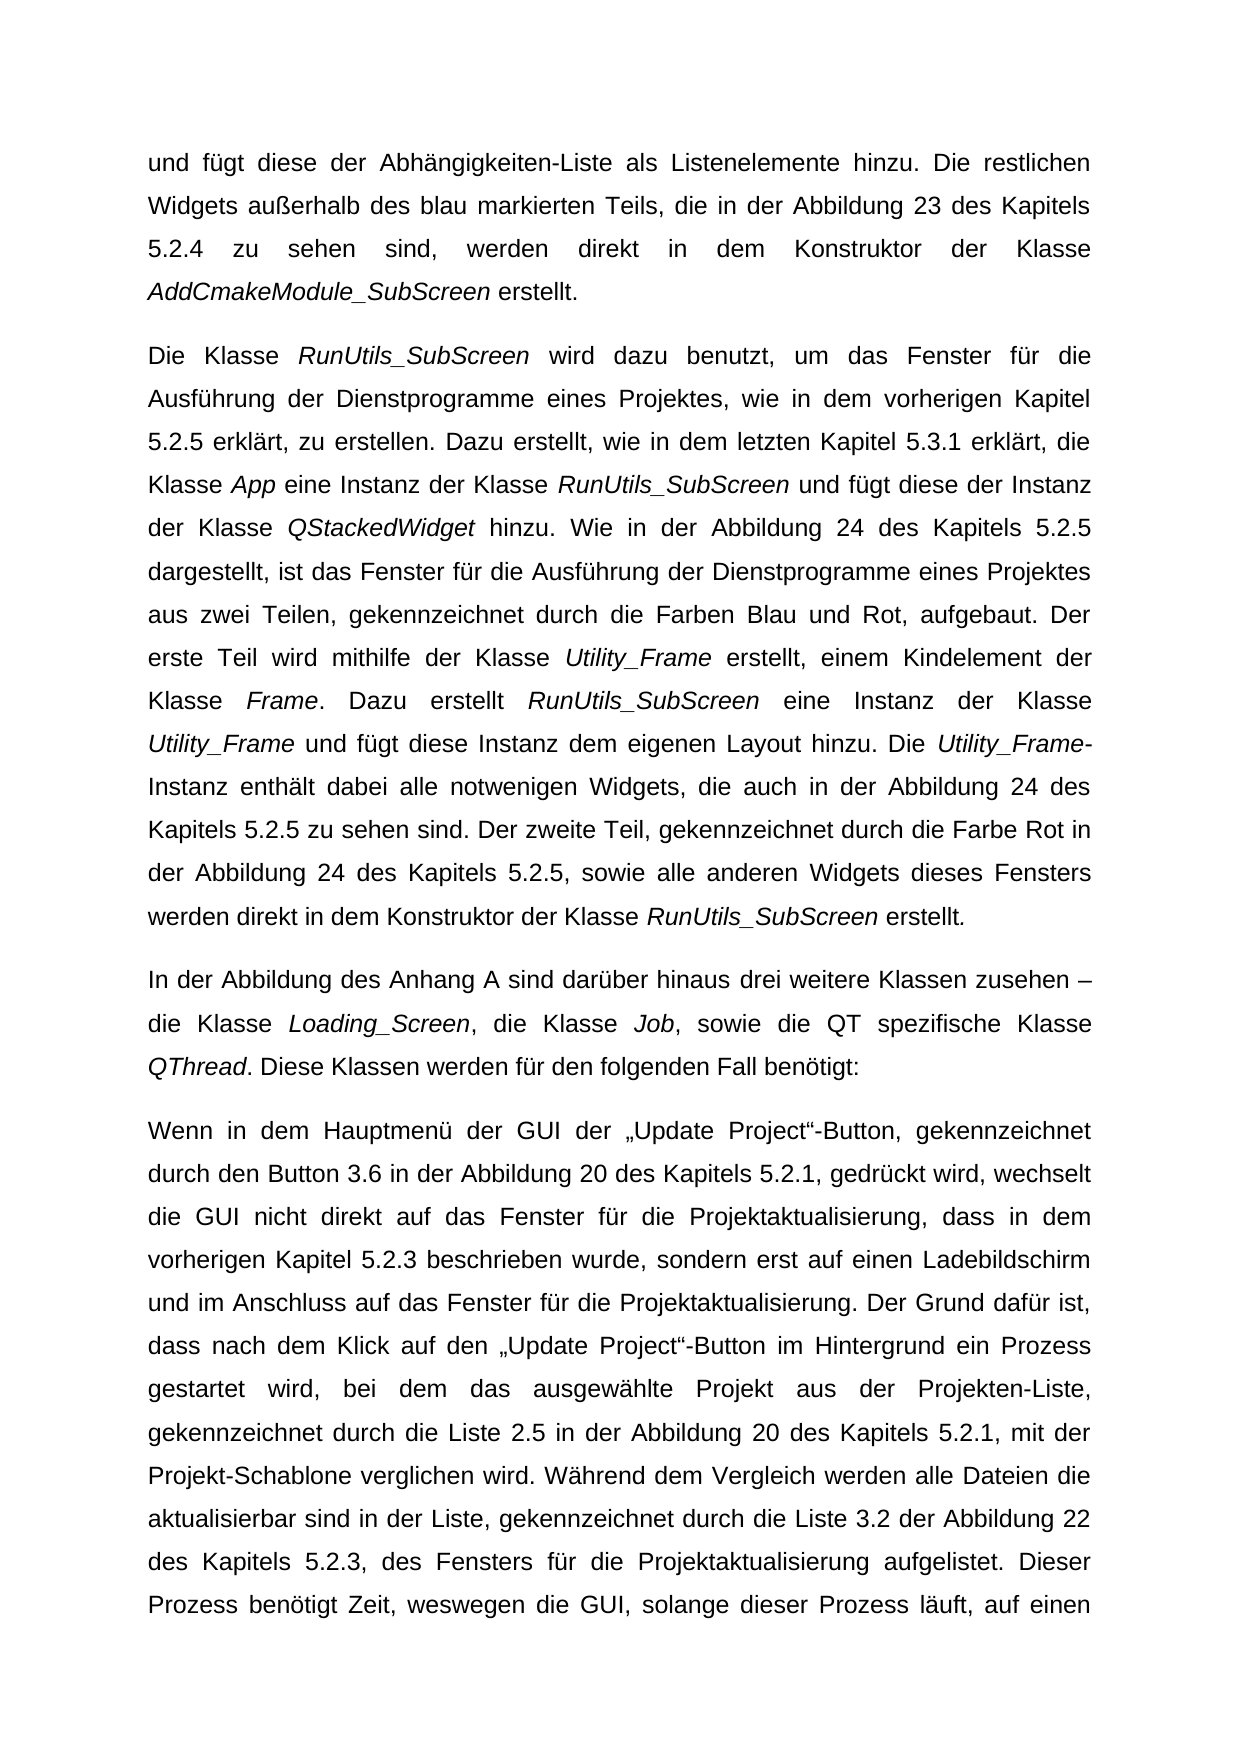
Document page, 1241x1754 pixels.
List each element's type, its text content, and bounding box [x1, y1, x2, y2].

text Die Klasse RunUtils_SubScreen wird dazu benutzt, um das Fenster für die Ausführung der Dienstprogramme eines Projektes, wie in dem vorherigen Kapitel 5.2.5 erklärt, zu erstellen. Dazu erstellt, wie in dem letzten Kapitel 5.3.1 erklärt, die Klasse App eine Instanz der Klasse RunUtils_SubScreen und fügt diese der Instanz der Klasse QStackedWidget hinzu. Wie in der Abbildung 24 des Kapitels 5.2.5 dargestellt, ist das Fenster für die Ausführung der Dienstprogramme eines Projektes aus zwei Teilen, gekennzeichnet durch die Farben Blau und Rot, aufgebaut. Der erste Teil wird mithilfe der Klasse Utility_Frame erstellt, einem Kindelement der Klasse Frame. Dazu erstellt RunUtils_SubScreen eine Instanz der Klasse Utility_Frame und fügt diese Instanz dem eigenen Layout hinzu. Die Utility_Frame-Instanz enthält dabei alle notwenigen Widgets, die auch in der Abbildung 24 des Kapitels 5.2.5 zu sehen sind. Der zweite Teil, gekennzeichnet durch die Farbe Rot in der Abbildung 24 des Kapitels 5.2.5, sowie alle anderen Widgets dieses Fensters werden direkt in dem Konstruktor der Klasse RunUtils_SubScreen erstellt. [148, 341, 1093, 930]
text In der Abbildung des Anhang A sind darüber hinaus drei weitere Klassen zusehen – die Klasse Loading_Screen, die Klasse Job, sowie die QT spezifische Klasse QThread. Diese Klassen werden für den folgenden Fall benötigt: [148, 966, 1093, 1081]
